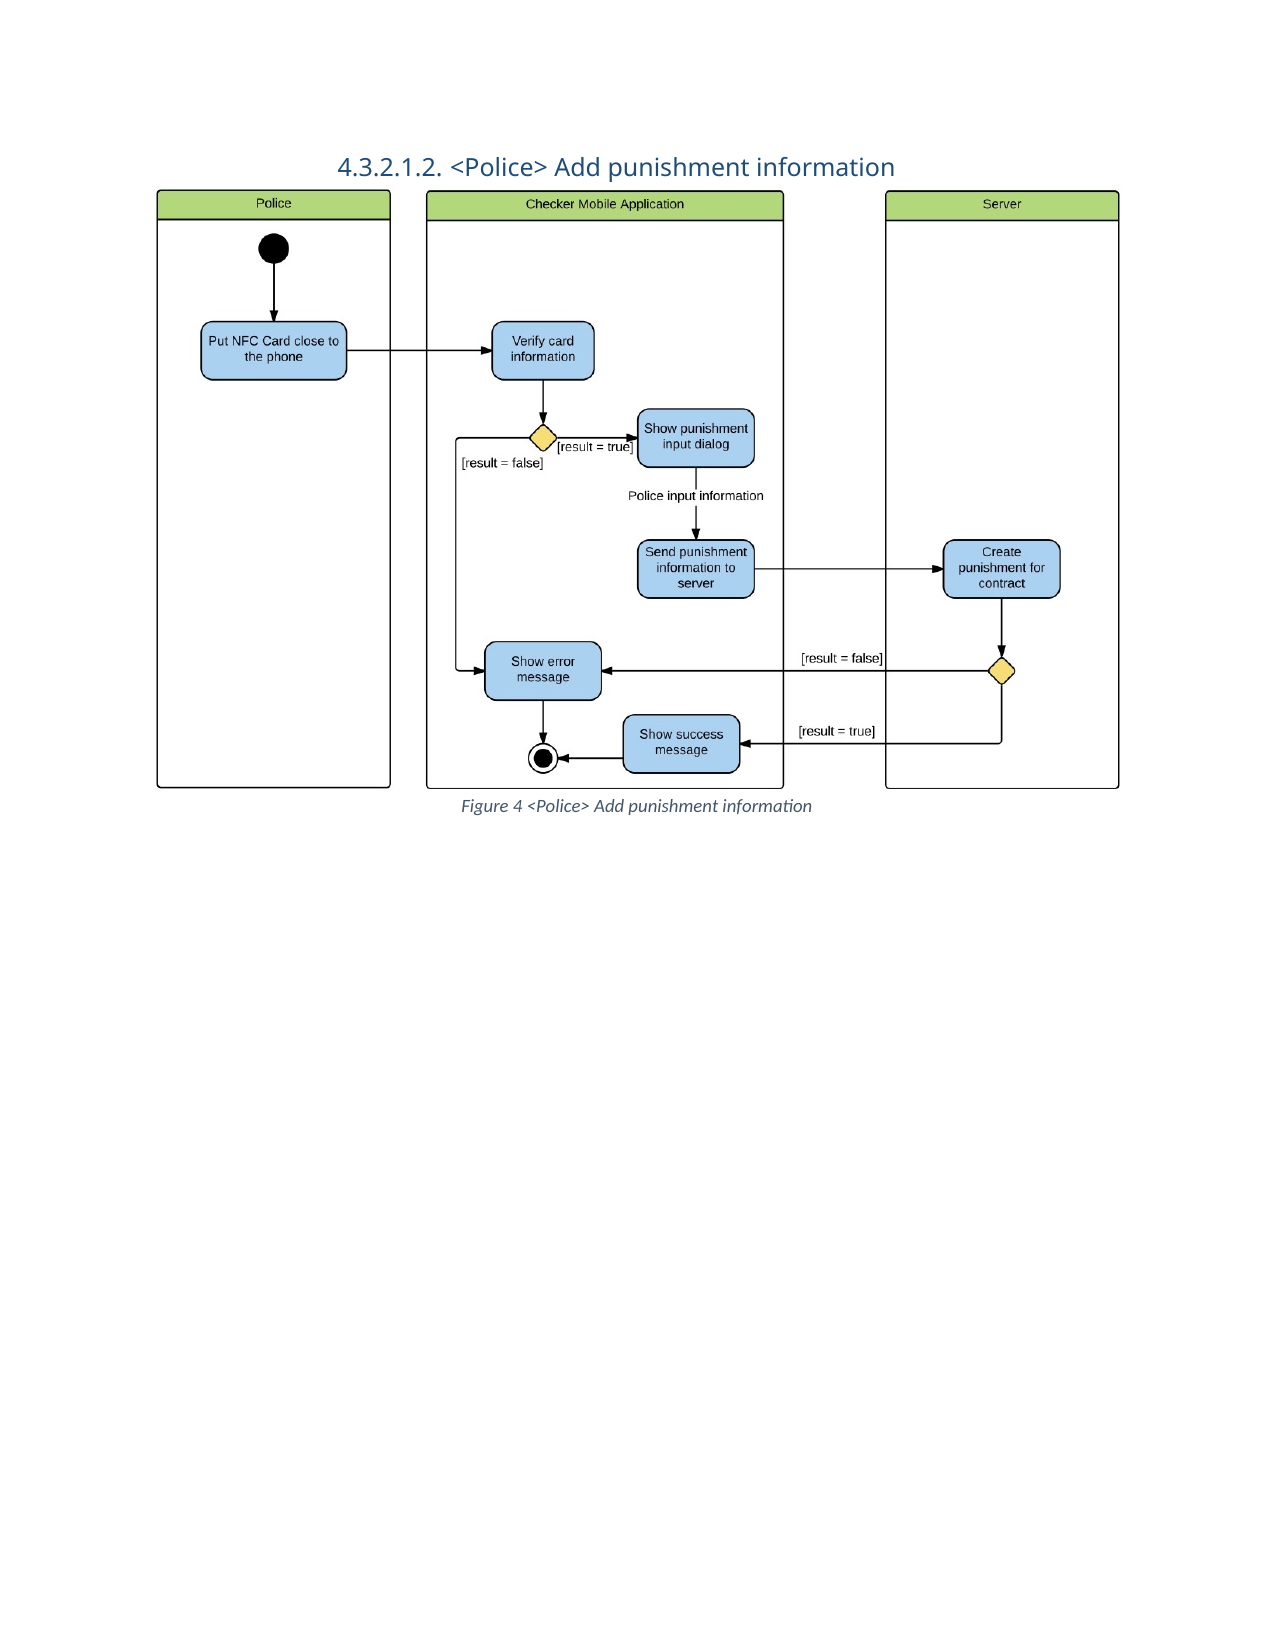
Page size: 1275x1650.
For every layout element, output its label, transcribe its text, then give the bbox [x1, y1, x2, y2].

picture [150, 184, 1125, 795]
subtitle <Police> Add punishment information [337, 150, 1125, 184]
